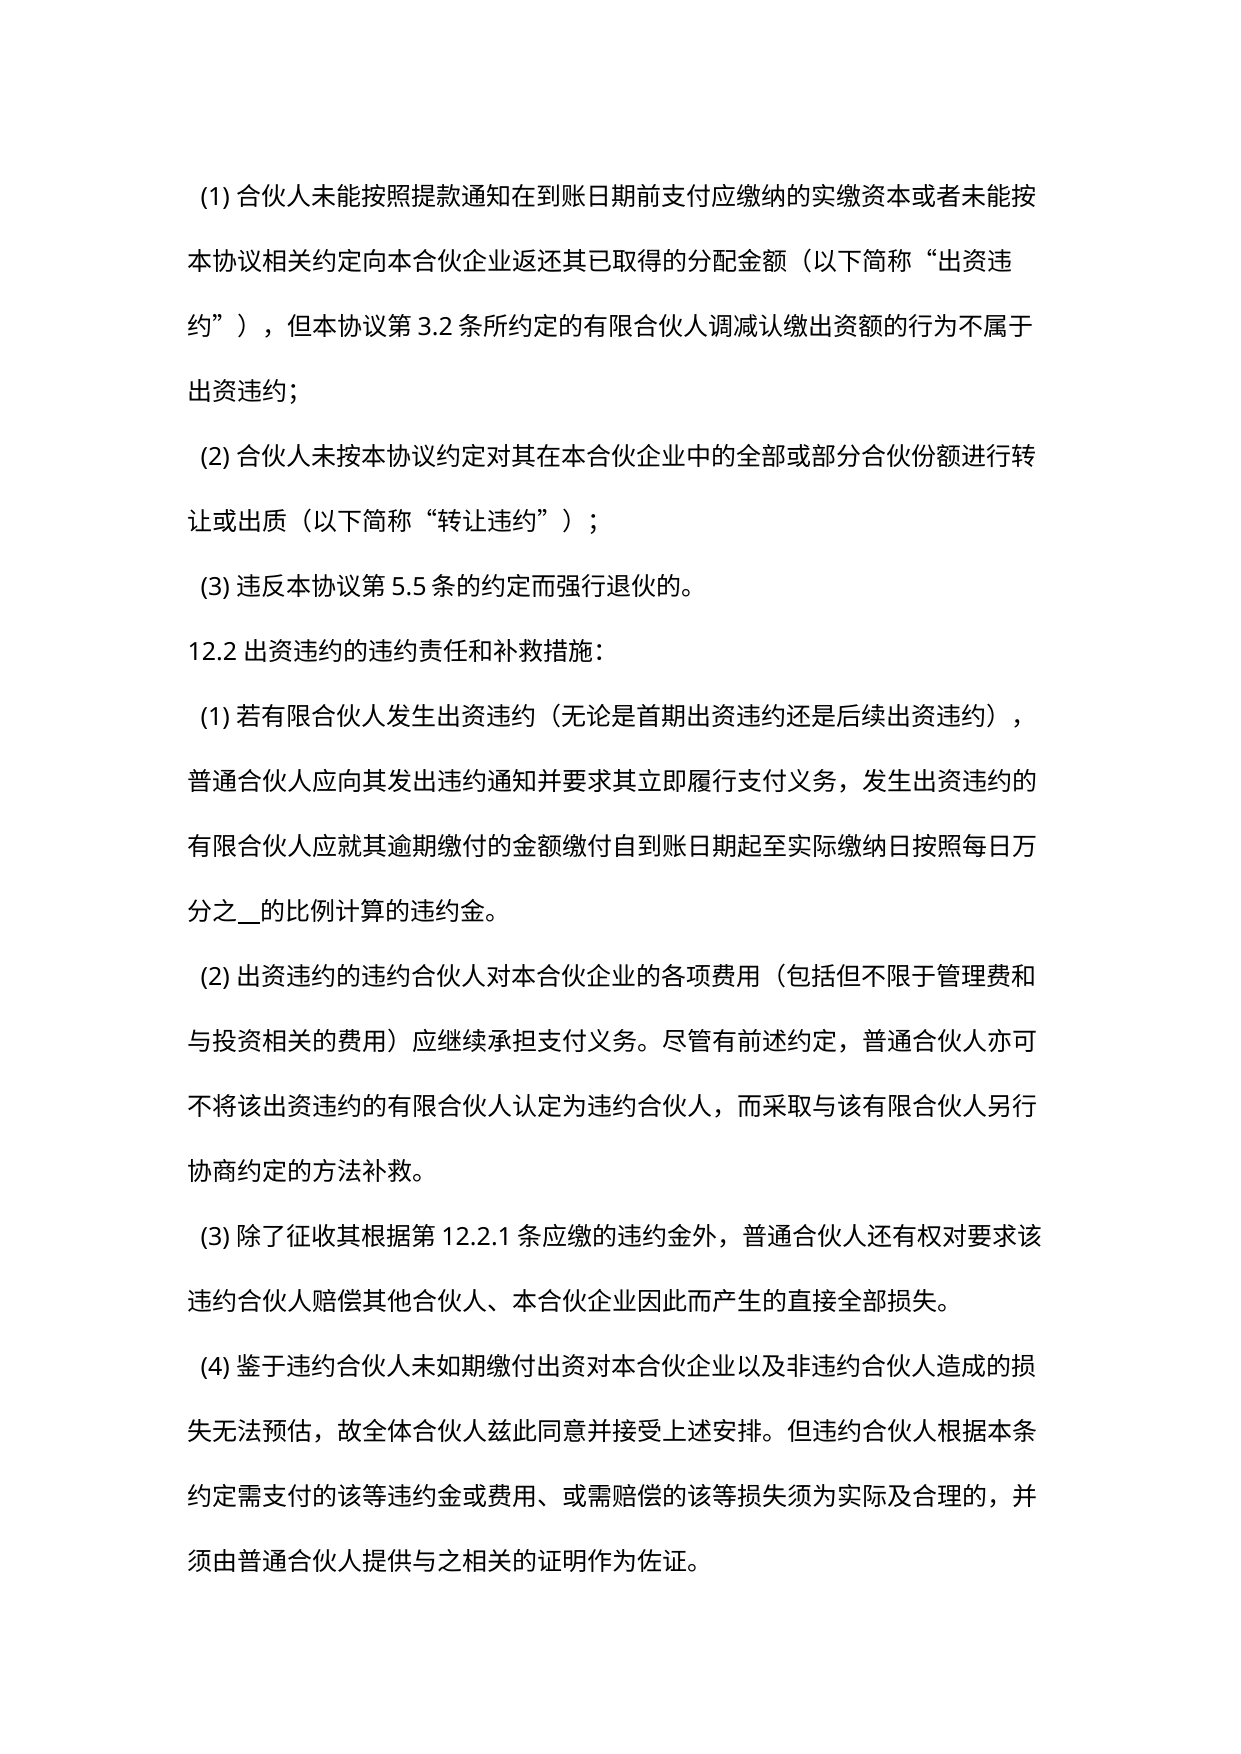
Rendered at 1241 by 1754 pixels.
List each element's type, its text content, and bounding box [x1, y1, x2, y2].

text (4) 鉴于违约合伙人未如期缴付出资对本合伙企业以及非违约合伙人造成的损失无法预估，故全体合伙人兹此同意并接受上述安排。但违约合伙人根据本条约定需支付的该等违约金或费用、或需赔偿的该等损失须为实际及合理的，并须由普通合伙人提供与之相关的证明作为佐证。 [187, 1332, 1053, 1592]
text (2) 合伙人未按本协议约定对其在本合伙企业中的全部或部分合伙份额进行转让或出质（以下简称“转让违约”）； [187, 422, 1053, 552]
text (3) 除了征收其根据第12.2.1条应缴的违约金外，普通合伙人还有权对要求该违约合伙人赔偿其他合伙人、本合伙企业因此而产生的直接全部损失。 [187, 1202, 1053, 1332]
text (1) 合伙人未能按照提款通知在到账日期前支付应缴纳的实缴资本或者未能按本协议相关约定向本合伙企业返还其已取得的分配金额（以下简称“出资违约”），但本协议第3.2条所约定的有限合伙人调减认缴出资额的行为不属于出资违约； [187, 162, 1053, 422]
text (1) 若有限合伙人发生出资违约（无论是首期出资违约还是后续出资违约），普通合伙人应向其发出违约通知并要求其立即履行支付义务，发生出资违约的有限合伙人应就其逾期缴付的金额缴付自到账日期起至实际缴纳日按照每日万分之 的比例计算的违约金。 [187, 682, 1053, 942]
text 12.2 出资违约的违约责任和补救措施： [187, 617, 1053, 682]
text (2) 出资违约的违约合伙人对本合伙企业的各项费用（包括但不限于管理费和与投资相关的费用）应继续承担支付义务。尽管有前述约定，普通合伙人亦可不将该出资违约的有限合伙人认定为违约合伙人，而采取与该有限合伙人另行协商约定的方法补救。 [187, 942, 1053, 1202]
text (3) 违反本协议第5.5条的约定而强行退伙的。 [187, 552, 1053, 617]
